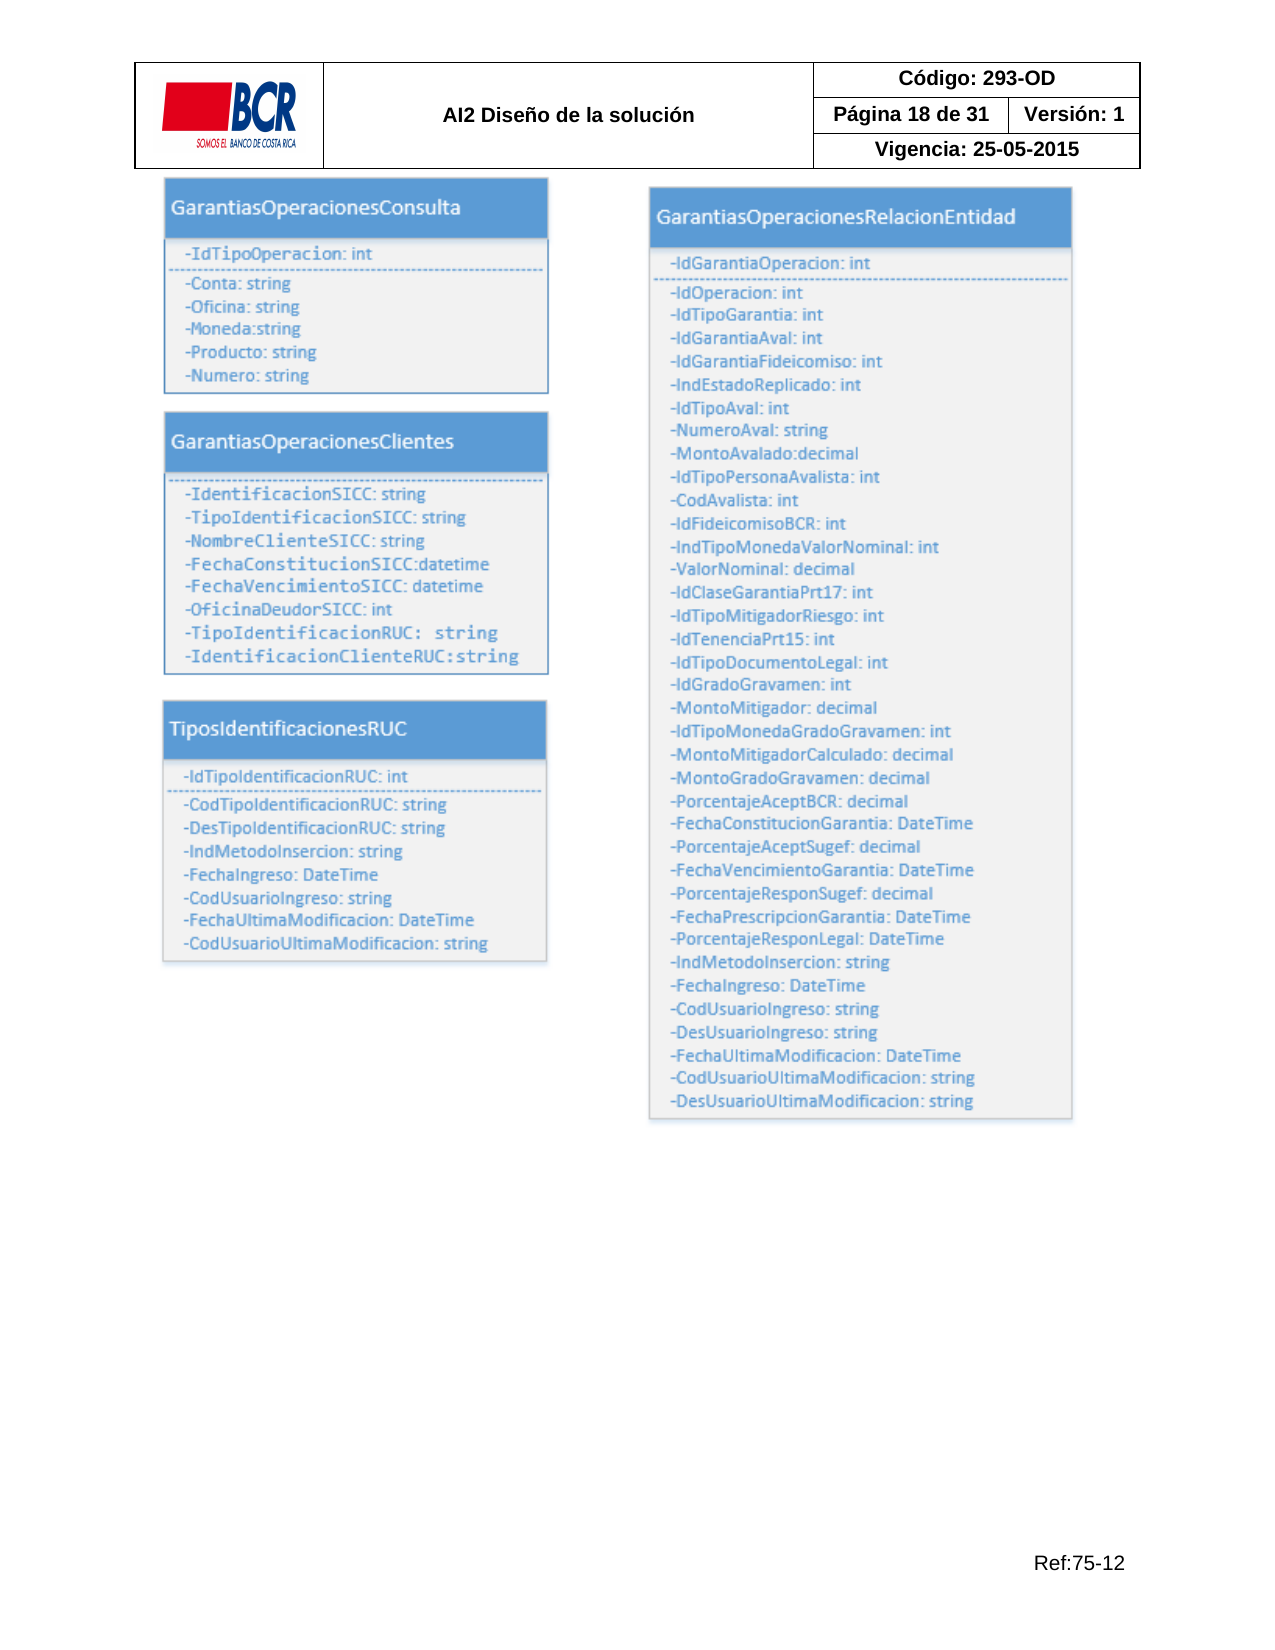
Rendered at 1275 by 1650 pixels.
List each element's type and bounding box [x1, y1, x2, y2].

picture [150, 169, 1125, 1151]
picture [152, 74, 306, 153]
